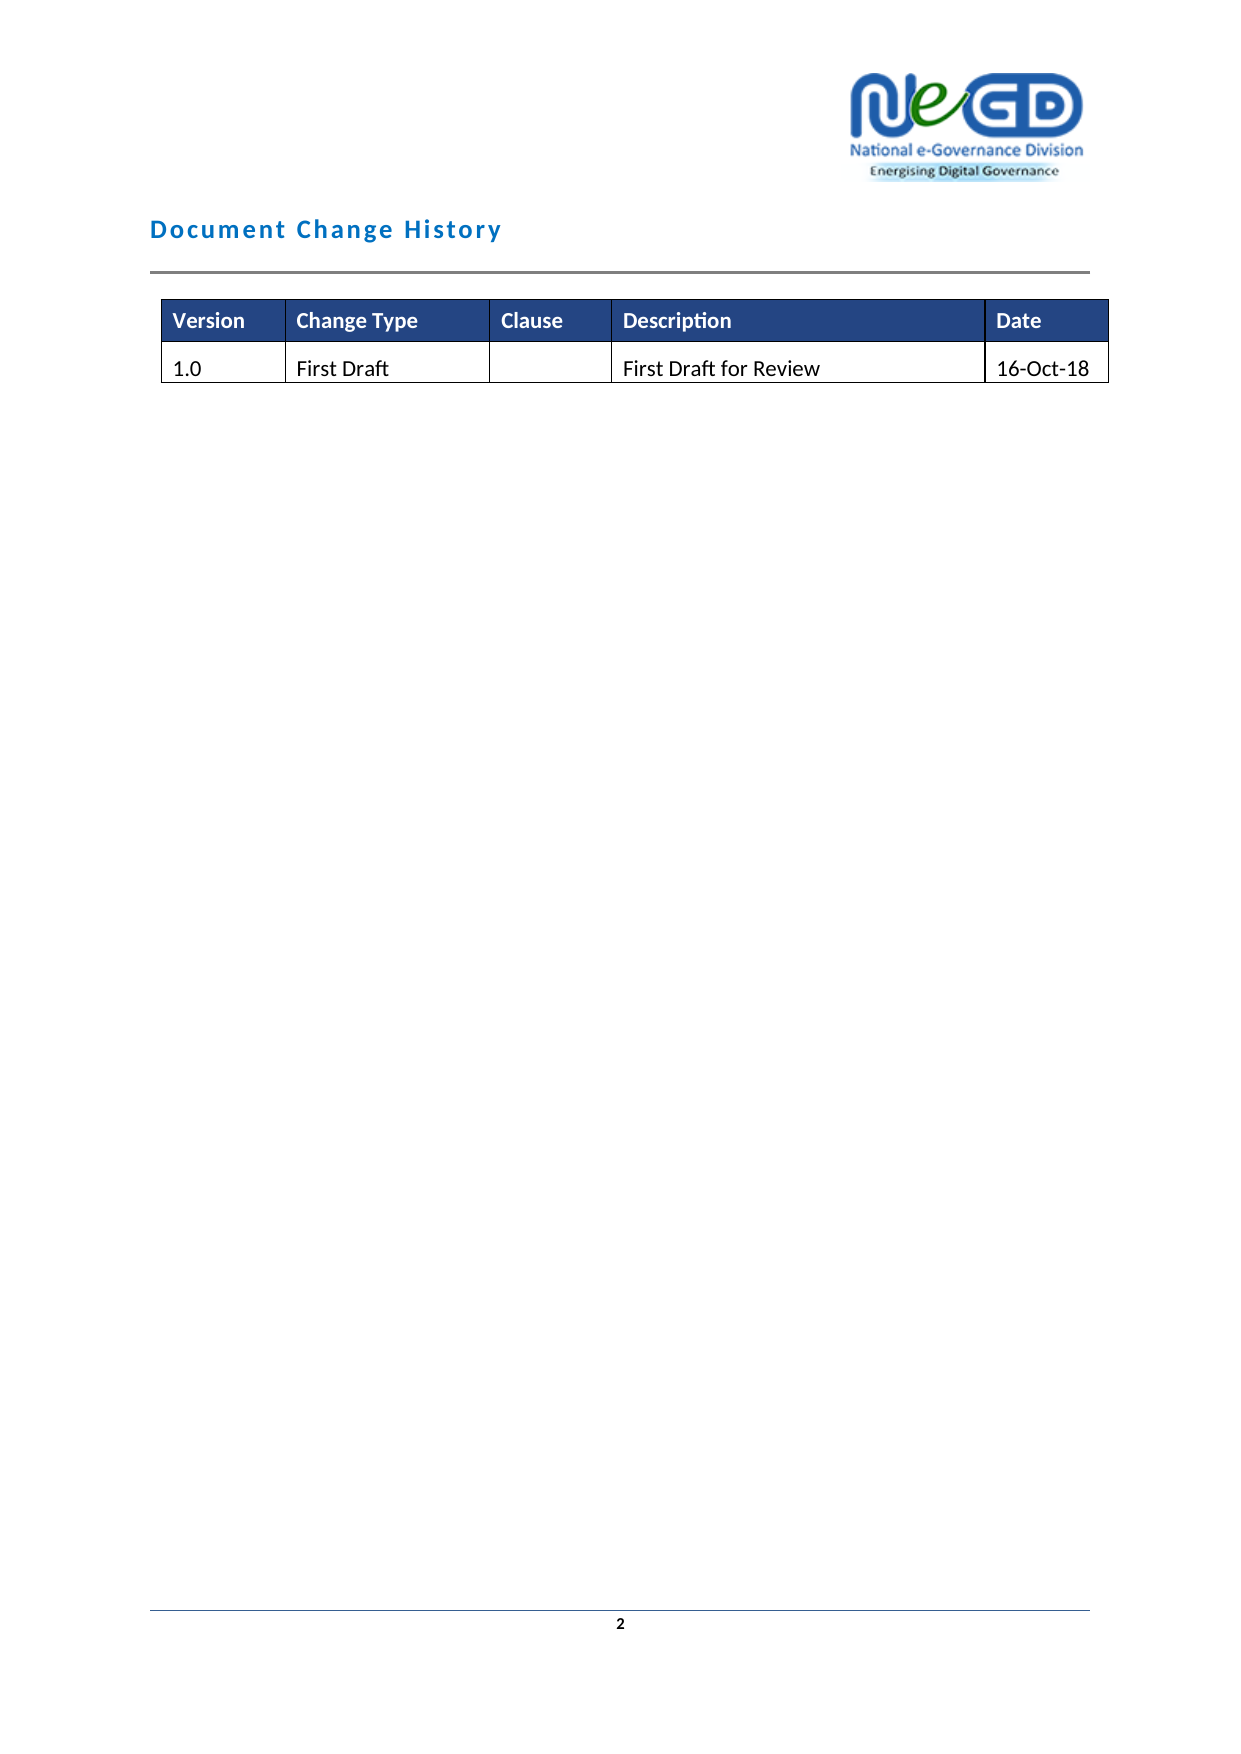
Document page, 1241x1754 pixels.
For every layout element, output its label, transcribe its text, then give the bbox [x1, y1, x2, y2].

table_cell 16-Oct-18 [986, 342, 1108, 382]
table_cell First Draft [286, 342, 489, 382]
table_header Change Type [286, 300, 489, 341]
text Document Change History [150, 213, 1090, 271]
table_header Date [986, 300, 1108, 341]
table_cell First Draft for Review [612, 342, 984, 382]
table_header Version [162, 300, 285, 341]
table_header Description [612, 300, 984, 341]
table_cell 1.0 [162, 342, 285, 382]
table_cell [490, 342, 611, 382]
table_header Clause [490, 300, 611, 341]
picture [841, 73, 1091, 182]
